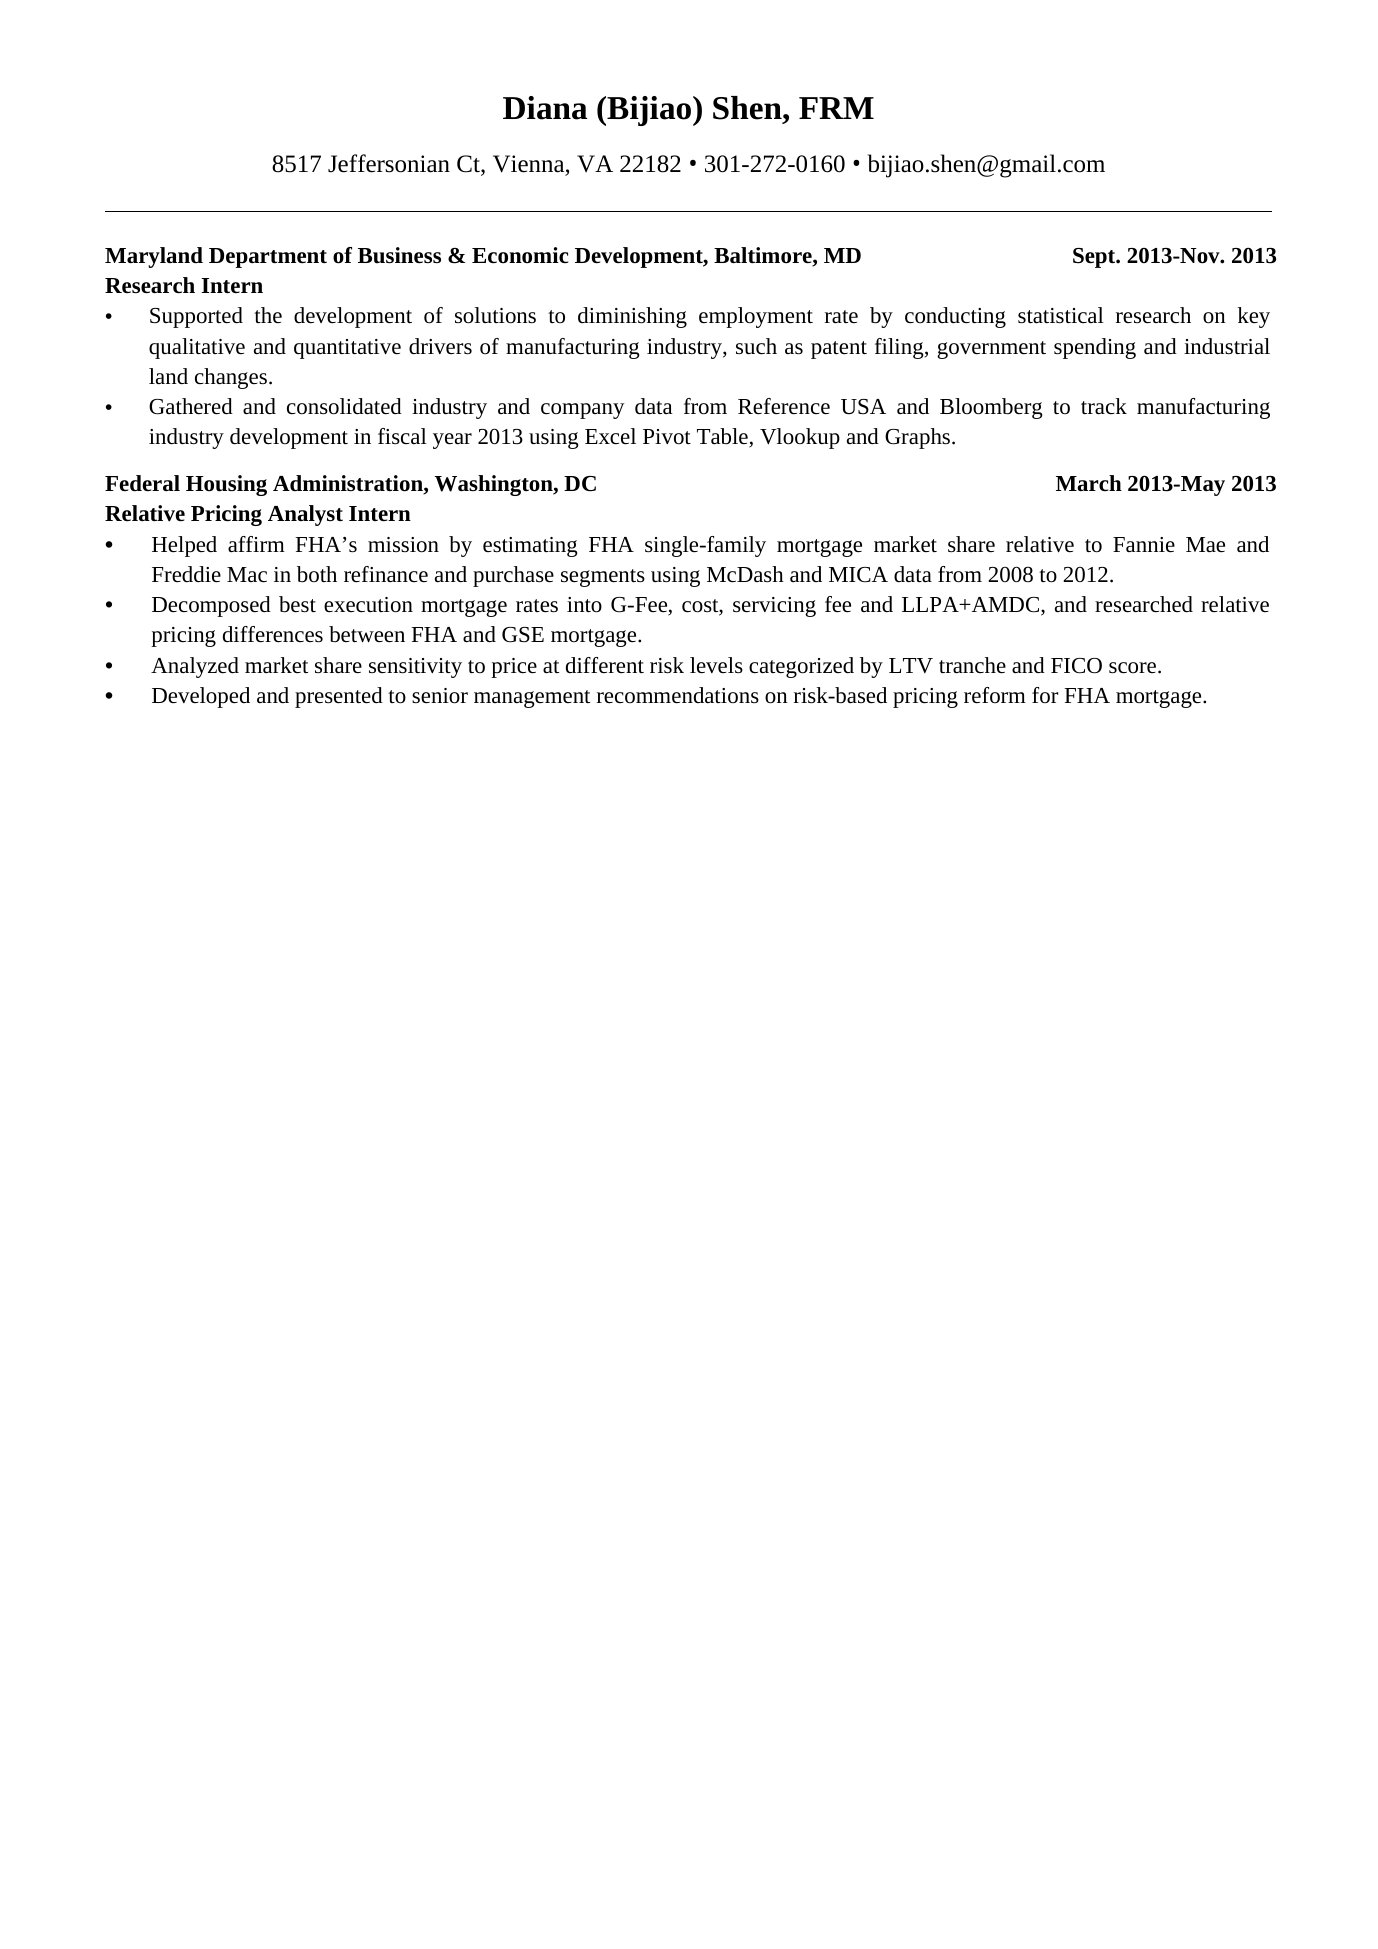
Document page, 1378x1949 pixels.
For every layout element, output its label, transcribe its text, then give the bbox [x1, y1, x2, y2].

text Federal Housing Administration, Washington, DC March 2013-May 2013 [105, 470, 1272, 496]
list Helped affirm FHA’s mission by estimating FHA single-family mortgage market share relative to Fannie Mae and Freddie Mac in both refinance and purchase segments using McDash and MICA data from 2008 to 2012. [105, 531, 1272, 587]
list Decomposed best execution mortgage rates into G-Fee, cost, servicing fee and LLPA+AMDC, and researched relative pricing differences between FHA and GSE mortgage. [105, 591, 1272, 648]
text Maryland Department of Business & Economic Development, Baltimore, MD Sept. 2013-Nov. 2013 [105, 242, 1272, 268]
text Relative Pricing Analyst Intern [105, 500, 1272, 527]
list Analyzed market share sensitivity to price at different risk levels categorized by LTV tranche and FICO score. [105, 652, 1272, 678]
list Gathered and consolidated industry and company data from Reference USA and Bloomberg to track manufacturing industry development in fiscal year 2013 using Excel Pivot Table, Vlookup and Graphs. [105, 393, 1272, 450]
list Supported the development of solutions to diminishing employment rate by conducting statistical research on key qualitative and quantitative drivers of manufacturing industry, such as patent filing, government spending and industrial land changes. [105, 303, 1272, 389]
list Developed and presented to senior management recommendations on risk-based pricing reform for FHA mortgage. [105, 682, 1272, 708]
text Research Intern [105, 272, 1272, 299]
